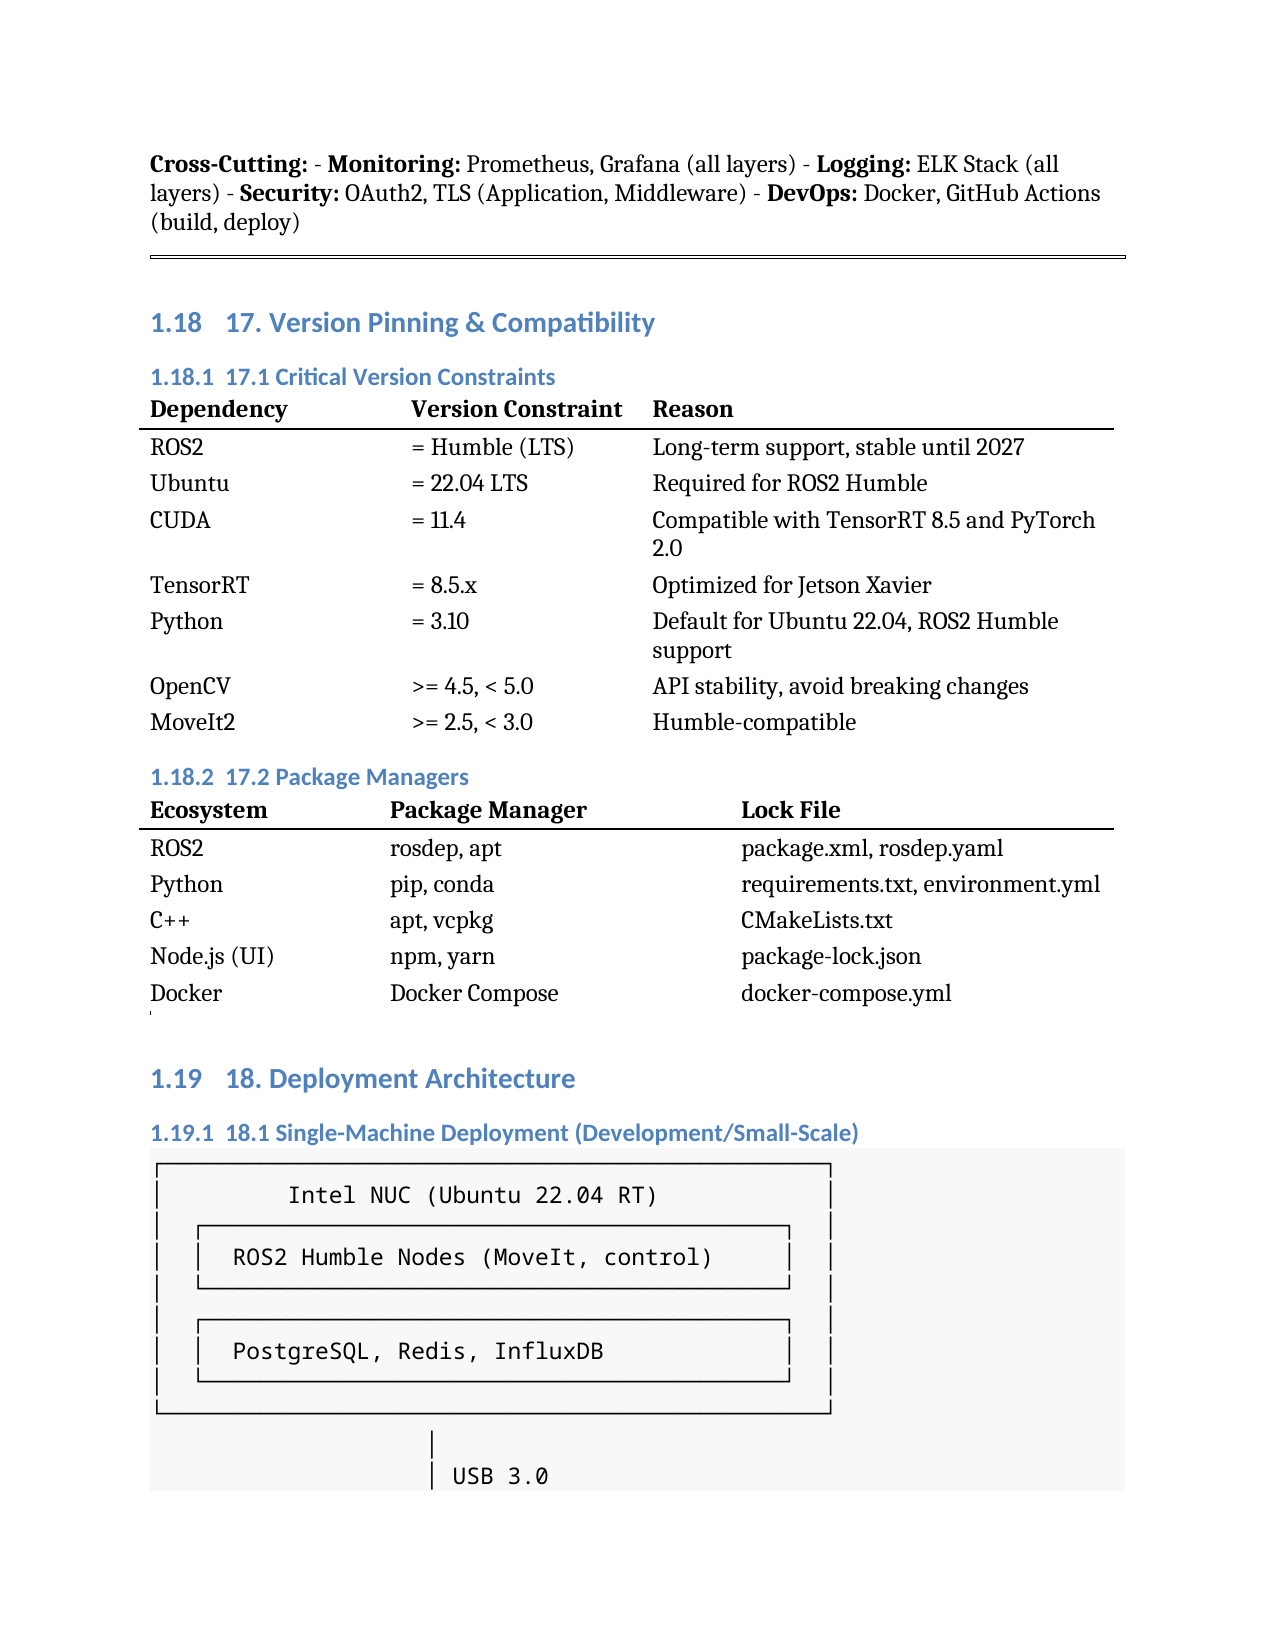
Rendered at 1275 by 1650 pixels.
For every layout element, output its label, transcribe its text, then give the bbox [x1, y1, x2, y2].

table_cell Node.js (UI) [139, 939, 378, 975]
subtitle 1.19.1 18.1 Single-Machine Deployment (Development/Small-Scale) [150, 1117, 1125, 1148]
table_cell ROS2 [139, 830, 378, 866]
table_header Ecosystem [139, 792, 378, 828]
table_cell = 22.04 LTS [400, 466, 641, 502]
table_cell package.xml, rosdep.yaml [730, 830, 1114, 866]
table_cell = 11.4 [400, 502, 641, 567]
table_cell Required for ROS2 Humble [641, 466, 1114, 502]
table_cell CMakeLists.txt [730, 902, 1114, 938]
table_cell requirements.txt, environment.yml [730, 866, 1114, 902]
table_cell API stability, avoid breaking changes [641, 668, 1114, 704]
table_cell >= 2.5, < 3.0 [400, 704, 641, 741]
table_cell Python [139, 603, 400, 668]
table_header Lock File [730, 792, 1114, 828]
table_cell Docker Compose [379, 975, 730, 1011]
table_cell MoveIt2 [139, 704, 400, 741]
table_cell Python [139, 866, 378, 902]
table_cell Default for Ubuntu 22.04, ROS2 Humble support [641, 603, 1114, 668]
table_cell Compatible with TensorRT 8.5 and PyTorch 2.0 [641, 502, 1114, 567]
text Cross-Cutting: - Monitoring: Prometheus, Grafana (all layers) - Logging: ELK Stack (all layers) - Security: OAuth2, TLS (Application, Middleware) - DevOps: Docker, GitHub Actions (build, deploy) [150, 150, 1125, 236]
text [150, 1148, 1125, 1491]
table_cell ROS2 [139, 430, 400, 466]
table_header Dependency [139, 392, 400, 428]
table_cell Ubuntu [139, 466, 400, 502]
table_cell CUDA [139, 502, 400, 567]
subtitle 1.18.1 17.1 Critical Version Constraints [150, 361, 1125, 392]
table_cell C++ [139, 902, 378, 938]
subtitle 1.18 17. Version Pinning & Compatibility [150, 304, 1125, 340]
table_cell OpenCV [139, 668, 400, 704]
table_header Version Constraint [400, 392, 641, 428]
table_cell = Humble (LTS) [400, 430, 641, 466]
table_cell docker-compose.yml [730, 975, 1114, 1011]
table_cell Humble-compatible [641, 704, 1114, 741]
table_cell = 8.5.x [400, 567, 641, 603]
table_cell Optimized for Jetson Xavier [641, 567, 1114, 603]
table_cell Docker [139, 975, 378, 1011]
table_cell = 3.10 [400, 603, 641, 668]
table_cell package-lock.json [730, 939, 1114, 975]
table_cell Long-term support, stable until 2027 [641, 430, 1114, 466]
table_header Package Manager [379, 792, 730, 828]
table_cell TensorRT [139, 567, 400, 603]
table_header Reason [641, 392, 1114, 428]
table_cell >= 4.5, < 5.0 [400, 668, 641, 704]
table_cell pip, conda [379, 866, 730, 902]
subtitle 1.19 18. Deployment Architecture [150, 1061, 1125, 1096]
table_cell rosdep, apt [379, 830, 730, 866]
subtitle 1.18.2 17.2 Package Managers [150, 761, 1125, 792]
table_cell apt, vcpkg [379, 902, 730, 938]
table_cell npm, yarn [379, 939, 730, 975]
